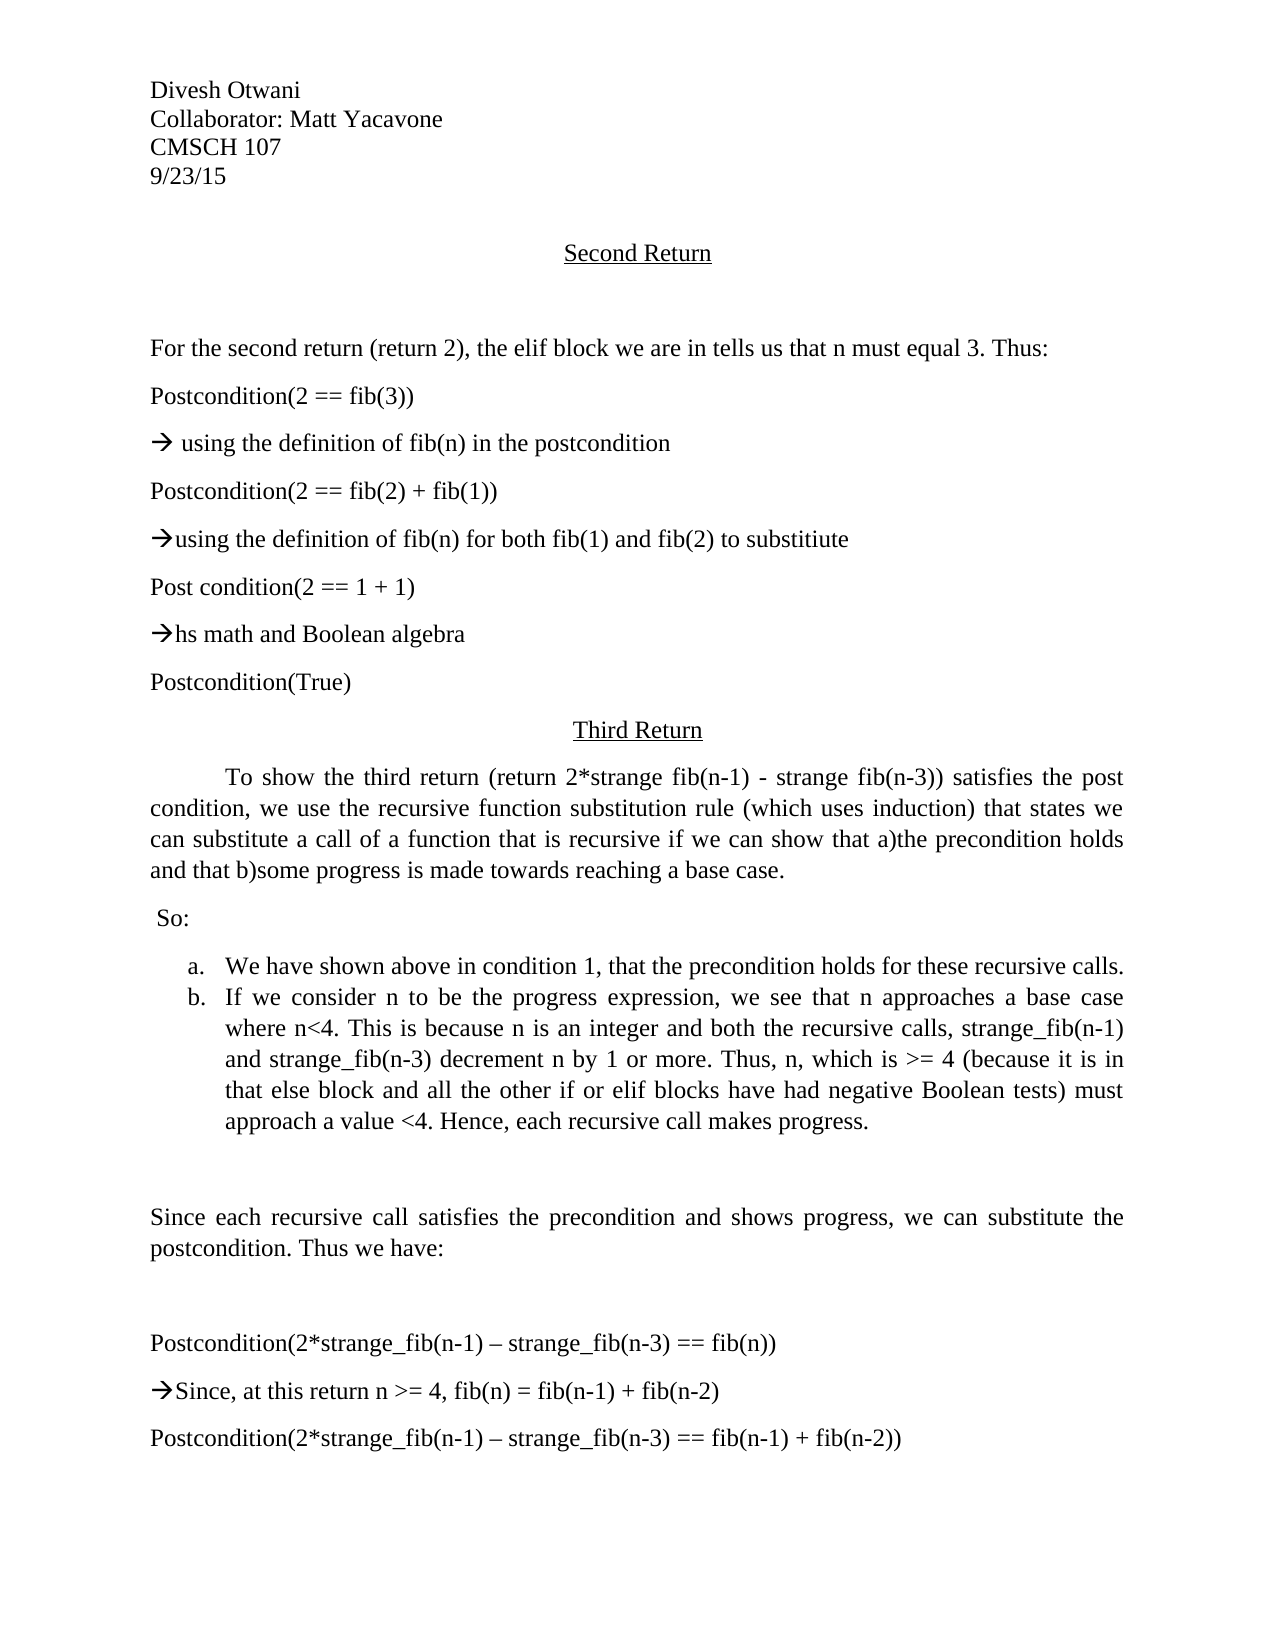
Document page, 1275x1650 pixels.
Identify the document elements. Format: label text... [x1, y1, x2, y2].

text Postcondition(2 == fib(2) + fib(1)) [150, 476, 1125, 505]
text Second Return [150, 238, 1125, 266]
text Since each recursive call satisfies the precondition and shows progress, we can substitute the postcondition. Thus we have: [150, 1202, 1125, 1261]
text Postcondition(2*strange_fib(n-1) – strange_fib(n-3) == fib(n-1) + fib(n-2)) [150, 1423, 1125, 1452]
text Third Return [150, 715, 1125, 743]
text To show the third return (return 2*strange fib(n-1) - strange fib(n-3)) satisfies the post condition, we use the recursive function substitution rule (which uses induction) that states we can substitute a call of a function that is recursive if we can show that a)the precondition holds and that b)some progress is made towards reaching a base case. [150, 762, 1125, 884]
list We have shown above in condition 1, that the precondition holds for these recursive calls. [187, 951, 1125, 980]
text Post condition(2 == 1 + 1) [150, 572, 1125, 600]
text Postcondition(2*strange_fib(n-1) – strange_fib(n-3) == fib(n)) [150, 1328, 1125, 1357]
text Postcondition(True) [150, 667, 1125, 696]
list If we consider n to be the progress expression, we see that n approaches a base case where n<4. This is because n is an integer and both the recursive calls, strange_fib(n-1) and strange_fib(n-3) decrement n by 1 or more. Thus, n, which is >= 4 (because it is in that else block and all the other if or elif blocks have had negative Boolean tests) must approach a value <4. Hence, each recursive call makes progress. [187, 982, 1125, 1135]
text using the definition of fib(n) for both fib(1) and fib(2) to substitiute [150, 524, 1125, 553]
text Since, at this return n >= 4, fib(n) = fib(n-1) + fib(n-2) [150, 1376, 1125, 1404]
text using the definition of fib(n) in the postcondition [150, 428, 1125, 457]
text For the second return (return 2), the elif block we are in tells us that n must equal 3. Thus: [150, 333, 1125, 362]
text hs math and Boolean algebra [150, 619, 1125, 648]
text Postcondition(2 == fib(3)) [150, 381, 1125, 409]
text So: [150, 903, 1125, 932]
